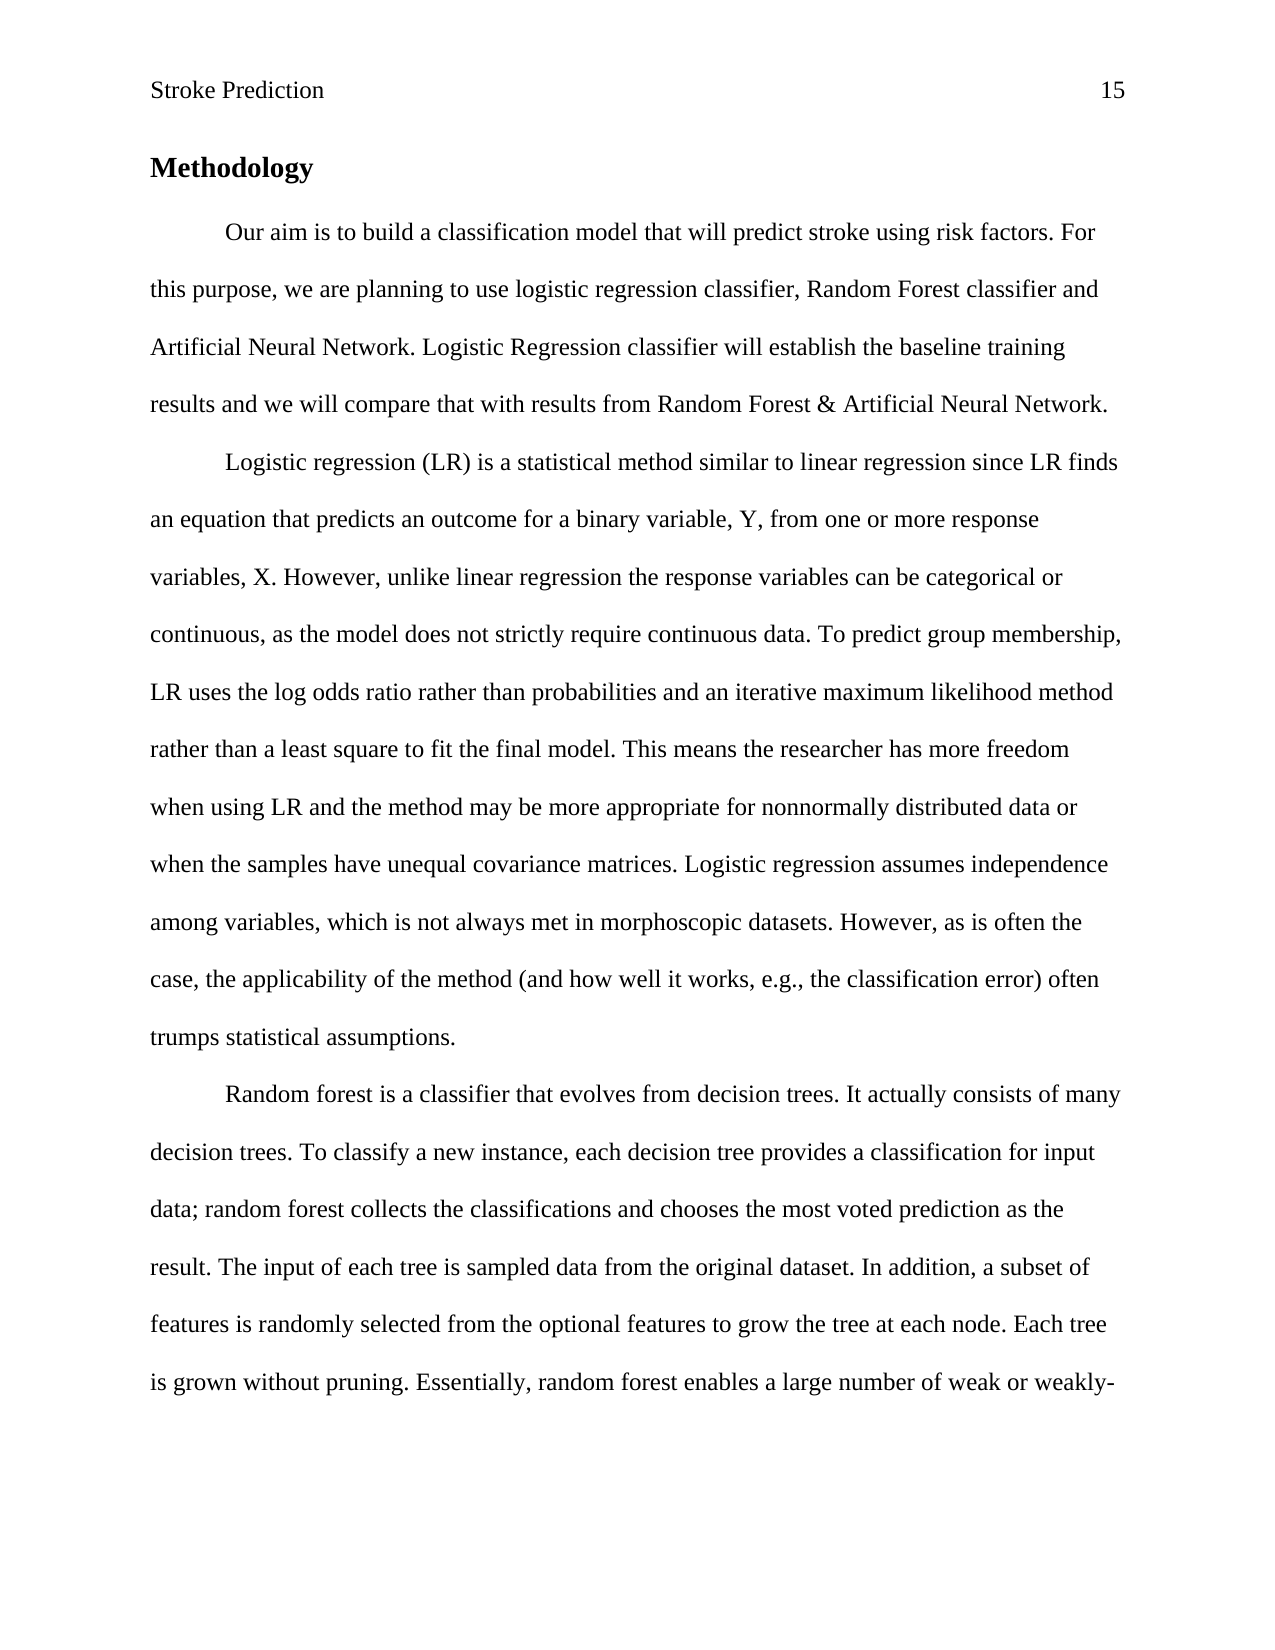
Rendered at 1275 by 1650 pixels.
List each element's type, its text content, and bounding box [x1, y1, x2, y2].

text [150, 1079, 1125, 1396]
text Our aim is to build a classification model that will predict stroke using risk factors. For this purpose, we are planning to use logistic regression classifier, Random Forest classifier and Artificial Neural Network. Logistic Regression classifier will establish the baseline training results and we will compare that with results from Random Forest & Artificial Neural Network. [150, 217, 1125, 418]
text Logistic regression (LR) is a statistical method similar to linear regression since LR finds an equation that predicts an outcome for a binary variable, Y, from one or more response variables, X. However, unlike linear regression the response variables can be categorical or continuous, as the model does not strictly require continuous data. To predict group membership, LR uses the log odds ratio rather than probabilities and an iterative maximum likelihood method rather than a least square to fit the final model. This means the researcher has more freedom when using LR and the method may be more appropriate for nonnormally distributed data or when the samples have unequal covariance matrices. Logistic regression assumes independence among variables, which is not always met in morphoscopic datasets. However, as is often the case, the applicability of the method (and how well it works, e.g., the classification error) often trumps statistical assumptions. [150, 447, 1125, 1051]
subtitle Methodology [150, 150, 1125, 183]
